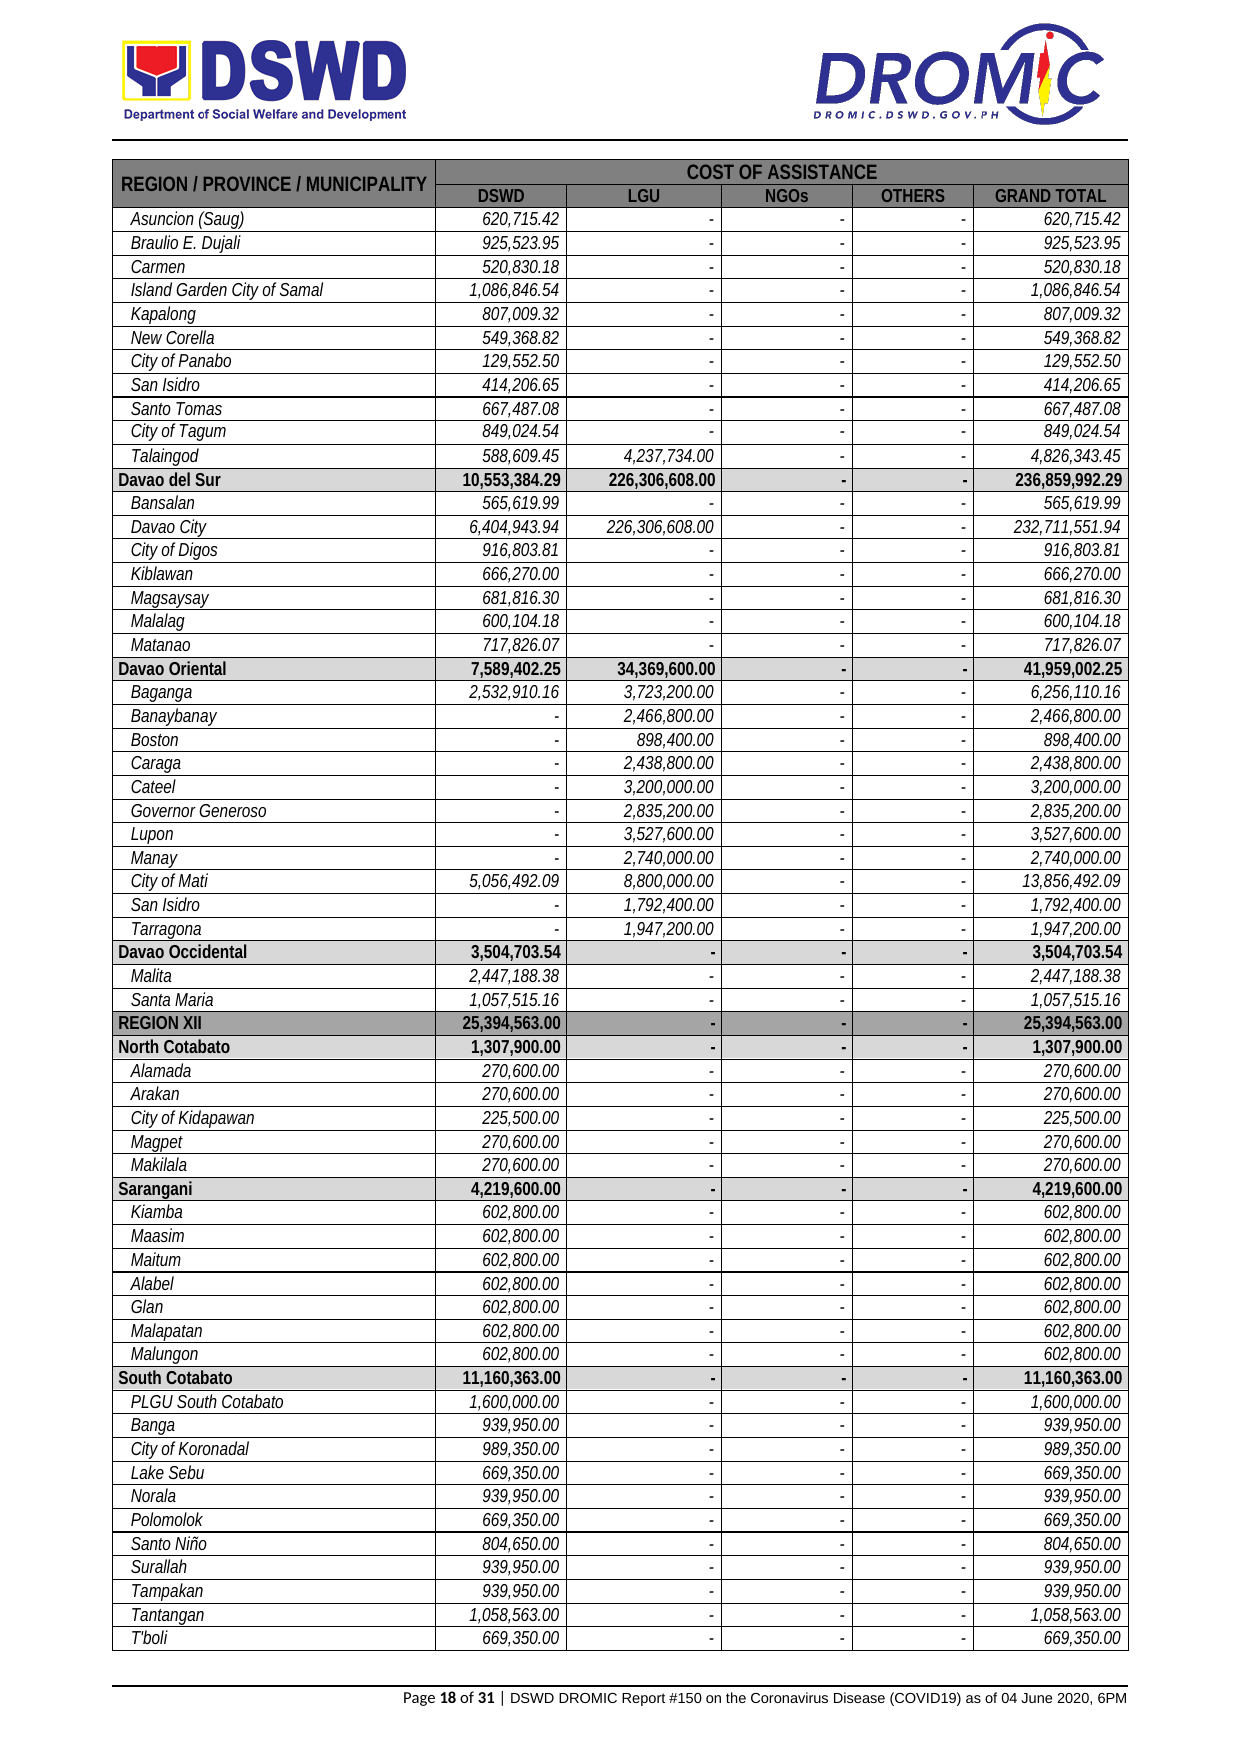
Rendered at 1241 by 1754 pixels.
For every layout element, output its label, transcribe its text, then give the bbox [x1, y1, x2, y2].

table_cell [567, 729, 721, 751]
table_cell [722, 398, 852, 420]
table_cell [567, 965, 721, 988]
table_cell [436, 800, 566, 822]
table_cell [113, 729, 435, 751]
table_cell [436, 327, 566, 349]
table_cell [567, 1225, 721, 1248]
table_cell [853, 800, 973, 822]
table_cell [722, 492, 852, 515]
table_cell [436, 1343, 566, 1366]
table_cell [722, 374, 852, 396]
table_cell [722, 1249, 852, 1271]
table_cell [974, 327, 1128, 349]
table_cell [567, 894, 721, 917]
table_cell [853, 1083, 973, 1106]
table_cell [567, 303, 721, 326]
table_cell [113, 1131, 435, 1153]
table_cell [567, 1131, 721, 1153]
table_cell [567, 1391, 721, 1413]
table_cell GRAND TOTAL [974, 185, 1128, 207]
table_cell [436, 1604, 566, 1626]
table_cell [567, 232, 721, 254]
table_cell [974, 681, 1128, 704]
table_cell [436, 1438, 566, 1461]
table_header REGION / PROVINCE / MUNICIPALITY [113, 160, 435, 207]
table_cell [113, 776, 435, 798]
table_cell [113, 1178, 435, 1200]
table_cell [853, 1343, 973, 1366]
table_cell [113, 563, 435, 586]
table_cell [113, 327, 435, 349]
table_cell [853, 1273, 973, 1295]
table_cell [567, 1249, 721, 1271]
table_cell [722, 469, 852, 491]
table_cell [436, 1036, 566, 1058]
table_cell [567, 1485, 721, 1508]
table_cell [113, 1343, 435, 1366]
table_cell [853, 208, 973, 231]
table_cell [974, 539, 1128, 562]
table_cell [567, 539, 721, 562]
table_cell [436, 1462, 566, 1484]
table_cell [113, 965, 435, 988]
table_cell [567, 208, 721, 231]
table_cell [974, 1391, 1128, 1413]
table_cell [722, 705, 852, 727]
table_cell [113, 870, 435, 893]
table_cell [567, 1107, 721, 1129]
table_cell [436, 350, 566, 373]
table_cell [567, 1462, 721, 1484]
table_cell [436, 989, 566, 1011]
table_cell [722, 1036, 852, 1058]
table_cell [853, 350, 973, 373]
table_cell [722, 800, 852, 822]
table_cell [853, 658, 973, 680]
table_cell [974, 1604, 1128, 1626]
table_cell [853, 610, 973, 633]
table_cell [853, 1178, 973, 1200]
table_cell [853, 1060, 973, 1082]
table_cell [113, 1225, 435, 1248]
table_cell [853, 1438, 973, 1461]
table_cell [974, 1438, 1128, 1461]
table_cell NGOs [722, 185, 852, 207]
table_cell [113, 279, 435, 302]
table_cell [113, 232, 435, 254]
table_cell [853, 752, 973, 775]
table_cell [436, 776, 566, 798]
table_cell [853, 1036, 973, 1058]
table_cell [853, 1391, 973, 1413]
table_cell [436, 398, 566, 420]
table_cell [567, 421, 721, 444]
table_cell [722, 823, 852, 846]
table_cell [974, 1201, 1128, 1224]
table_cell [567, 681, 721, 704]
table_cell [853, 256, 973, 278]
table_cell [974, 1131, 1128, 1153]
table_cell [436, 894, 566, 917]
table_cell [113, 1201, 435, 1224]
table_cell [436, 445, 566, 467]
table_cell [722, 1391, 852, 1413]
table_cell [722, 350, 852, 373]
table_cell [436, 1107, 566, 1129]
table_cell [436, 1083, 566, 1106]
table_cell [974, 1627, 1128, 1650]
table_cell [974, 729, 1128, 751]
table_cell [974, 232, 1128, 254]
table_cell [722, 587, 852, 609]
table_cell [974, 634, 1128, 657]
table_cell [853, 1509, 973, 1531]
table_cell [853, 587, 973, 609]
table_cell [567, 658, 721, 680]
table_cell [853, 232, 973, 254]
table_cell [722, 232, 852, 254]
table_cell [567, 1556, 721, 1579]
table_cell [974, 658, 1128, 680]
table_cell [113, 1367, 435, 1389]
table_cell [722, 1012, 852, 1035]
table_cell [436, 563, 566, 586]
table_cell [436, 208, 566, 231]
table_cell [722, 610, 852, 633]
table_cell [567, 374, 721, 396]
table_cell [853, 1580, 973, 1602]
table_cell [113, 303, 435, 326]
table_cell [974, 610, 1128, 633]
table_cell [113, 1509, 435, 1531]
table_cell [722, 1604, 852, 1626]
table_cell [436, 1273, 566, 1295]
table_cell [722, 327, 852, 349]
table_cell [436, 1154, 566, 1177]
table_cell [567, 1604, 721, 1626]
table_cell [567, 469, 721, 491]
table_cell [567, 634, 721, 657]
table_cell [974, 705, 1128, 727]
table_cell LGU [567, 185, 721, 207]
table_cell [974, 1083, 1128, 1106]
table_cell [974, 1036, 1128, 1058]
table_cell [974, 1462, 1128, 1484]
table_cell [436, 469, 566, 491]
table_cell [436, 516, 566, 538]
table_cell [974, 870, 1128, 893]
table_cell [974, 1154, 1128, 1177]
table_cell DSWD [436, 185, 566, 207]
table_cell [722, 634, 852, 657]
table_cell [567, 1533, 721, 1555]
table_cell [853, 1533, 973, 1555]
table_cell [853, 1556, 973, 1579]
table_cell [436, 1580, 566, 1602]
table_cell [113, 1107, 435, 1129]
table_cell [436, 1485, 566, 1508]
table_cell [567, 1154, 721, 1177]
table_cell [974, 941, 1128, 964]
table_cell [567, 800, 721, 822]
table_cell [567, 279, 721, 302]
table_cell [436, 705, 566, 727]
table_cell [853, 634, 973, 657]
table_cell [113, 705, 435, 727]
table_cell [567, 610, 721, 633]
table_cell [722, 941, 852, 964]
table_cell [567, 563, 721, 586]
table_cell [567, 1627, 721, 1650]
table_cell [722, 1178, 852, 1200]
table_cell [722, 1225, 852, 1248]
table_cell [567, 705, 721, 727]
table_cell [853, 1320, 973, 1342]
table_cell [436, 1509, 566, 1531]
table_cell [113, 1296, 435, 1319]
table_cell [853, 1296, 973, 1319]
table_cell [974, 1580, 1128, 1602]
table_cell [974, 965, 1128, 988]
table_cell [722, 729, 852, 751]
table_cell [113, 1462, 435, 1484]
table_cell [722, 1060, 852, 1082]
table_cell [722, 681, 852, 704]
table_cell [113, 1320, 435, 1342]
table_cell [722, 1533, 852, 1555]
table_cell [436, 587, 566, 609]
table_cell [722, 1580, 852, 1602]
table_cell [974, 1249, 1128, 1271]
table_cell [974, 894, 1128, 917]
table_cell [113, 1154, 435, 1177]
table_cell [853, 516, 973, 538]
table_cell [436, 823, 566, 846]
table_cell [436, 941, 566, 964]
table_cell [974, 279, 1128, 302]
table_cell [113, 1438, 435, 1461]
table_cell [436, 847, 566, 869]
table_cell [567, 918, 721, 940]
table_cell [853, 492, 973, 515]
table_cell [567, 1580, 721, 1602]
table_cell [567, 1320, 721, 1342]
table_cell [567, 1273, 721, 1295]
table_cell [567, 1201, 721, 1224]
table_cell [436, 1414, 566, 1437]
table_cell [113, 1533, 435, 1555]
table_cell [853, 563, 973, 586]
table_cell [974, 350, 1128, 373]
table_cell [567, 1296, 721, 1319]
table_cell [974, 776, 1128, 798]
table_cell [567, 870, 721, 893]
table_header COST OF ASSISTANCE [436, 160, 1128, 184]
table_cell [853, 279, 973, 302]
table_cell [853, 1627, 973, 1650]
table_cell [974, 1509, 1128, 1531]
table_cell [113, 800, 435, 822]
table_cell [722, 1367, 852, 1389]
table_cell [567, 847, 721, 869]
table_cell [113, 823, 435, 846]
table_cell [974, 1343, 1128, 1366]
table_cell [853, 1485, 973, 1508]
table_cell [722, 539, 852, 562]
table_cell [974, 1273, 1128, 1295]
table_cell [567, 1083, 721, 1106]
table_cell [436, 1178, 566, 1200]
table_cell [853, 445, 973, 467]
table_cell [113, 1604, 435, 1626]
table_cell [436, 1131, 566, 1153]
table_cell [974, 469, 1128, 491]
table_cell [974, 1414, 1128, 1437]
table_cell OTHERS [853, 185, 973, 207]
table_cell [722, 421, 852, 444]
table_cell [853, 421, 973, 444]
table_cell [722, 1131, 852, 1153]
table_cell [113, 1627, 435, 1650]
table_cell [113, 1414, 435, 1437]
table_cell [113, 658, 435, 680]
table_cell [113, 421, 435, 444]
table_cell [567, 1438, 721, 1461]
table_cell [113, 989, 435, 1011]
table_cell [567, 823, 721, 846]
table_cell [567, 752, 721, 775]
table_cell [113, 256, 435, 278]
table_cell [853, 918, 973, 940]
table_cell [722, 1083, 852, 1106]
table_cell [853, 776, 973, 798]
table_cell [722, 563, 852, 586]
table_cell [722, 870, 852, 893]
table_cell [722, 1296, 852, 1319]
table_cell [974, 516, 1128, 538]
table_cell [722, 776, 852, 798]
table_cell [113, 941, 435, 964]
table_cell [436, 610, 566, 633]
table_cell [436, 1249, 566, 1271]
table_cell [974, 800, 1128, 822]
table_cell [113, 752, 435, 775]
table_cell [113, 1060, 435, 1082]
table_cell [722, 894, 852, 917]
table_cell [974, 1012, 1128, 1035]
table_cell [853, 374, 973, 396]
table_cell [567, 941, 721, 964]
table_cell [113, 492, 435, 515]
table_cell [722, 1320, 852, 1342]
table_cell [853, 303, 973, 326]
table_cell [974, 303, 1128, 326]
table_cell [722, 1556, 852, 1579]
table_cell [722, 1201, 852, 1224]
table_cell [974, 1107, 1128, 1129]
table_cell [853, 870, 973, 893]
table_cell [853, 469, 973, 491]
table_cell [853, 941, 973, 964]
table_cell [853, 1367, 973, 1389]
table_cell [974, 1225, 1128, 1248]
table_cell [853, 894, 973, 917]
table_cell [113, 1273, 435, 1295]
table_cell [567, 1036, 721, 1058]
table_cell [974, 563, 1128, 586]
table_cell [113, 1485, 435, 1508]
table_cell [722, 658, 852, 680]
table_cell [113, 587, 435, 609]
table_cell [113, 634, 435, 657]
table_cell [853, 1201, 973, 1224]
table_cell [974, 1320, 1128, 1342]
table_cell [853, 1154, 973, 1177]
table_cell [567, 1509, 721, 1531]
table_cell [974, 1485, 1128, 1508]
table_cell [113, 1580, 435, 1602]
picture [112, 37, 417, 125]
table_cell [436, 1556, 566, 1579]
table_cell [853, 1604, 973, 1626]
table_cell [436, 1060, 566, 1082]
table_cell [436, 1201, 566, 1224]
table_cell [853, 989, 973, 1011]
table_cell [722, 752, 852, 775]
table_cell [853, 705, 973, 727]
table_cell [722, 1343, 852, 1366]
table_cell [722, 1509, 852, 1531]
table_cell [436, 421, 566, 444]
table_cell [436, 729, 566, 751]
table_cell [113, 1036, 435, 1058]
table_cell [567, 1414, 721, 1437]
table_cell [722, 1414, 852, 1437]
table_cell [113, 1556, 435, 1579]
picture [781, 23, 1133, 125]
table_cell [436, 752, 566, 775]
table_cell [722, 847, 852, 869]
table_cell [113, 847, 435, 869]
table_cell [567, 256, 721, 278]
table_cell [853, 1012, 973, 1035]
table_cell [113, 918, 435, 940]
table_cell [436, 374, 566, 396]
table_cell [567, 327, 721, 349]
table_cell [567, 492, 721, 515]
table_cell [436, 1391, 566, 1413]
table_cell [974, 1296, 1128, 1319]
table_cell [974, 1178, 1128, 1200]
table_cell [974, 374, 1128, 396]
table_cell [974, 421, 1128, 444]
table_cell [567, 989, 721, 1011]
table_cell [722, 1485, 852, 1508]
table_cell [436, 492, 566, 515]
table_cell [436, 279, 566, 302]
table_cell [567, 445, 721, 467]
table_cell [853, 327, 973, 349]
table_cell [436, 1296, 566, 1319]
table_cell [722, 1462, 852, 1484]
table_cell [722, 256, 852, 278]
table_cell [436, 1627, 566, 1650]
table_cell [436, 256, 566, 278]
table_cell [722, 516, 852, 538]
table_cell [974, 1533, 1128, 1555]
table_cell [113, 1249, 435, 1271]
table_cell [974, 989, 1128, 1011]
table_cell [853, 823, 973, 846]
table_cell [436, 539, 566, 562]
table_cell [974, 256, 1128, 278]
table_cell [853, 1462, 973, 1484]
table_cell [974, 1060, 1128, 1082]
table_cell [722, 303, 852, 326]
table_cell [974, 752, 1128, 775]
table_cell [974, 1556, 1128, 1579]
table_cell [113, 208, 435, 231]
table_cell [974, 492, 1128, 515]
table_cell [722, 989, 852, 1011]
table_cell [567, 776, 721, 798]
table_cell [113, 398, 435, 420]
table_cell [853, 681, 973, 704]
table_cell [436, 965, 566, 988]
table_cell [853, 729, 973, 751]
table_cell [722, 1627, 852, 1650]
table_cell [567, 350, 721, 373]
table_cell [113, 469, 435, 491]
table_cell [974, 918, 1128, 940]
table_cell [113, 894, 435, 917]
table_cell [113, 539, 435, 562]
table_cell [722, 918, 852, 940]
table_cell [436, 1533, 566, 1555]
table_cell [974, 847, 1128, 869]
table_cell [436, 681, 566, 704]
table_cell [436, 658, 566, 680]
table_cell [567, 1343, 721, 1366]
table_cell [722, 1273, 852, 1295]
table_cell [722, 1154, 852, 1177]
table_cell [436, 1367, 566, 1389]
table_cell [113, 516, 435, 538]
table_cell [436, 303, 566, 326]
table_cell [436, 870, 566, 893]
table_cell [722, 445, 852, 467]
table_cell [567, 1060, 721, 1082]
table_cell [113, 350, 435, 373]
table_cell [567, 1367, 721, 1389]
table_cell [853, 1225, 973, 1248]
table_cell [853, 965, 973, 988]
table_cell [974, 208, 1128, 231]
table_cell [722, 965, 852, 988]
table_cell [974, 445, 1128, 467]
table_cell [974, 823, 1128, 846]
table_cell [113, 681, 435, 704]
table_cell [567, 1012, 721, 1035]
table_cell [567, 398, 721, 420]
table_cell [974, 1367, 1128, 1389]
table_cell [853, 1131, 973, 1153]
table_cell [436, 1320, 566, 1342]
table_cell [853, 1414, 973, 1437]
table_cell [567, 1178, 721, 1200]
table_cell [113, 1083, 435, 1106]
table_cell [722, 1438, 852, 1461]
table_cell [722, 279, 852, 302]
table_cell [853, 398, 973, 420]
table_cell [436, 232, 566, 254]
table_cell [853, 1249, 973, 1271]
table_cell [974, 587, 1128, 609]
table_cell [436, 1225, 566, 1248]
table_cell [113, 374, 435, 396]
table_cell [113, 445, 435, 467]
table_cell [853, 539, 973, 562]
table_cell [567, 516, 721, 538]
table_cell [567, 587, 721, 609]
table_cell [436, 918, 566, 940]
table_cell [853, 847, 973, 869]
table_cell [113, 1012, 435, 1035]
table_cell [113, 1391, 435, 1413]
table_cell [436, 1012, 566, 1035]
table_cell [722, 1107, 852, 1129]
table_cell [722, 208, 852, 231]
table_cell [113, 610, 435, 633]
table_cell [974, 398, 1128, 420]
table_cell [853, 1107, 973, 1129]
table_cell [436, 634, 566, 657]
